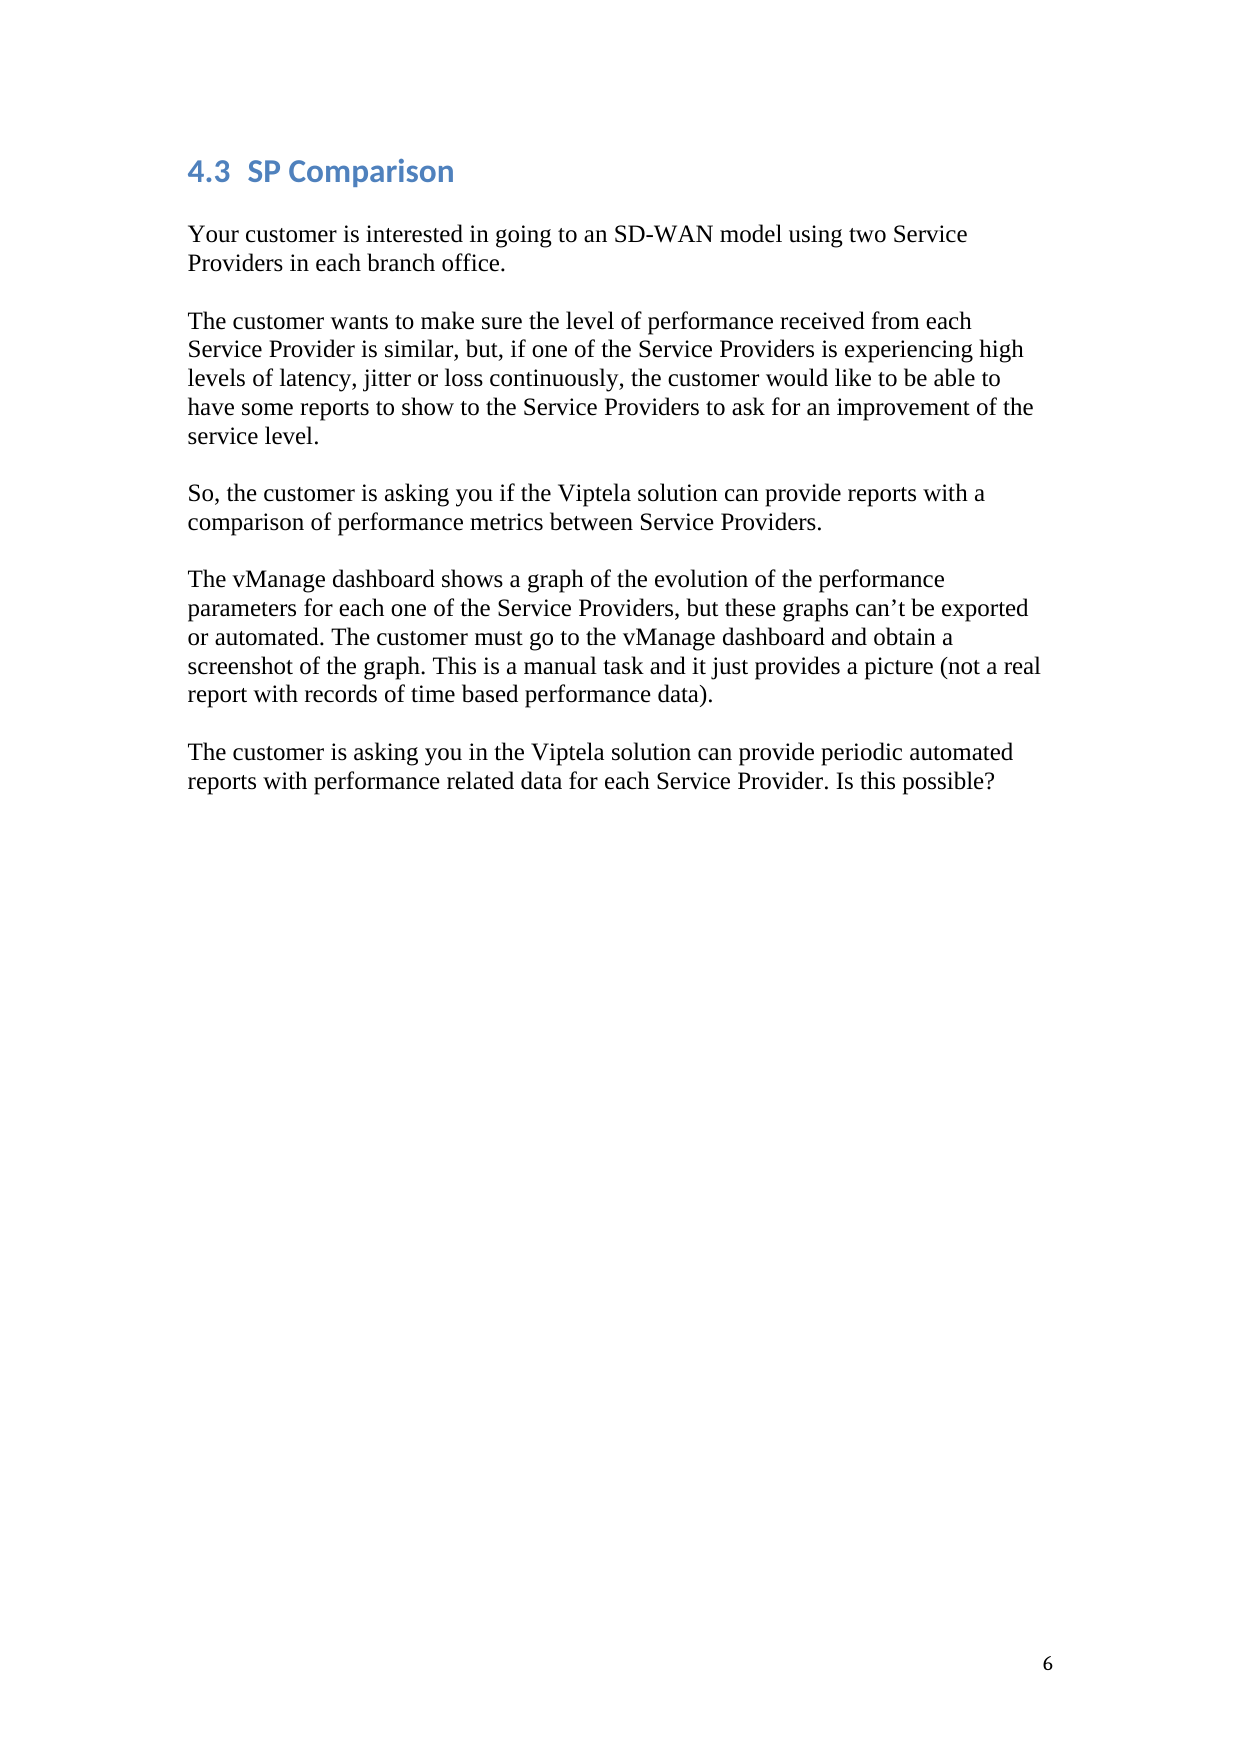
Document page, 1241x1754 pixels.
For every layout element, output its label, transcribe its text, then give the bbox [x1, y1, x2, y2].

text The vManage dashboard shows a graph of the evolution of the performance parameters for each one of the Service Providers, but these graphs can’t be exported or automated. The customer must go to the vManage dashboard and obtain a screenshot of the graph. This is a manual task and it just provides a picture (not a real report with records of time based performance data). [187, 564, 1053, 708]
text So, the customer is asking you if the Viptela solution can provide reports with a comparison of performance metrics between Service Providers. [187, 478, 1053, 536]
text The customer is asking you in the Viptela solution can provide periodic automated reports with performance related data for each Service Provider. Is this possible? [187, 737, 1053, 794]
text Your customer is interested in going to an SD-WAN model using two Service Providers in each branch office. [187, 219, 1053, 277]
subtitle SP Comparison [187, 150, 1053, 191]
text The customer wants to make sure the level of performance received from each Service Provider is similar, but, if one of the Service Providers is experiencing high levels of latency, jitter or loss continuously, the customer would like to be able to have some reports to show to the Service Providers to ask for an improvement of the service level. [187, 306, 1053, 449]
